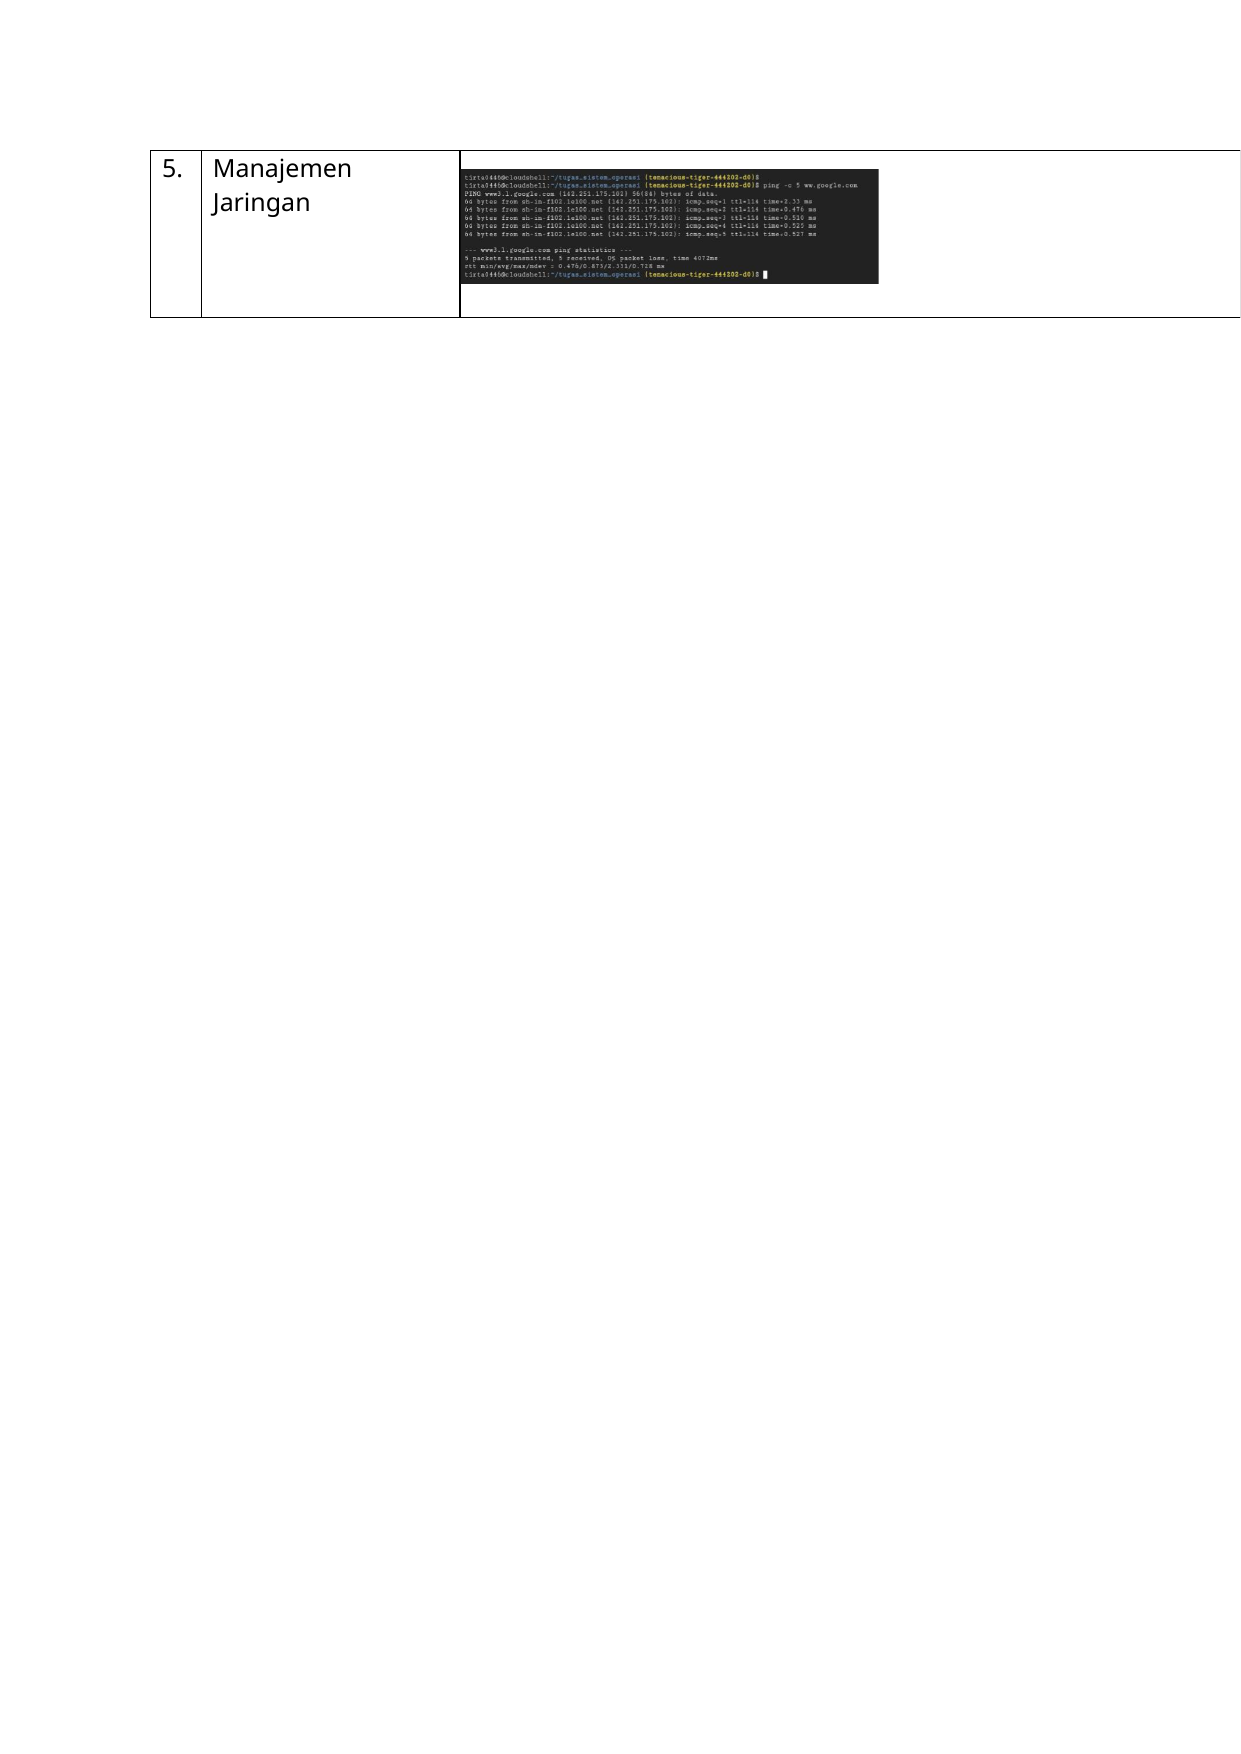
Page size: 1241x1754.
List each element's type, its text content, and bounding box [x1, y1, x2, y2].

table_cell 5. [151, 151, 201, 317]
table_cell [461, 151, 1240, 317]
picture [460, 169, 879, 284]
table_cell Manajemen Jaringan [202, 151, 459, 317]
